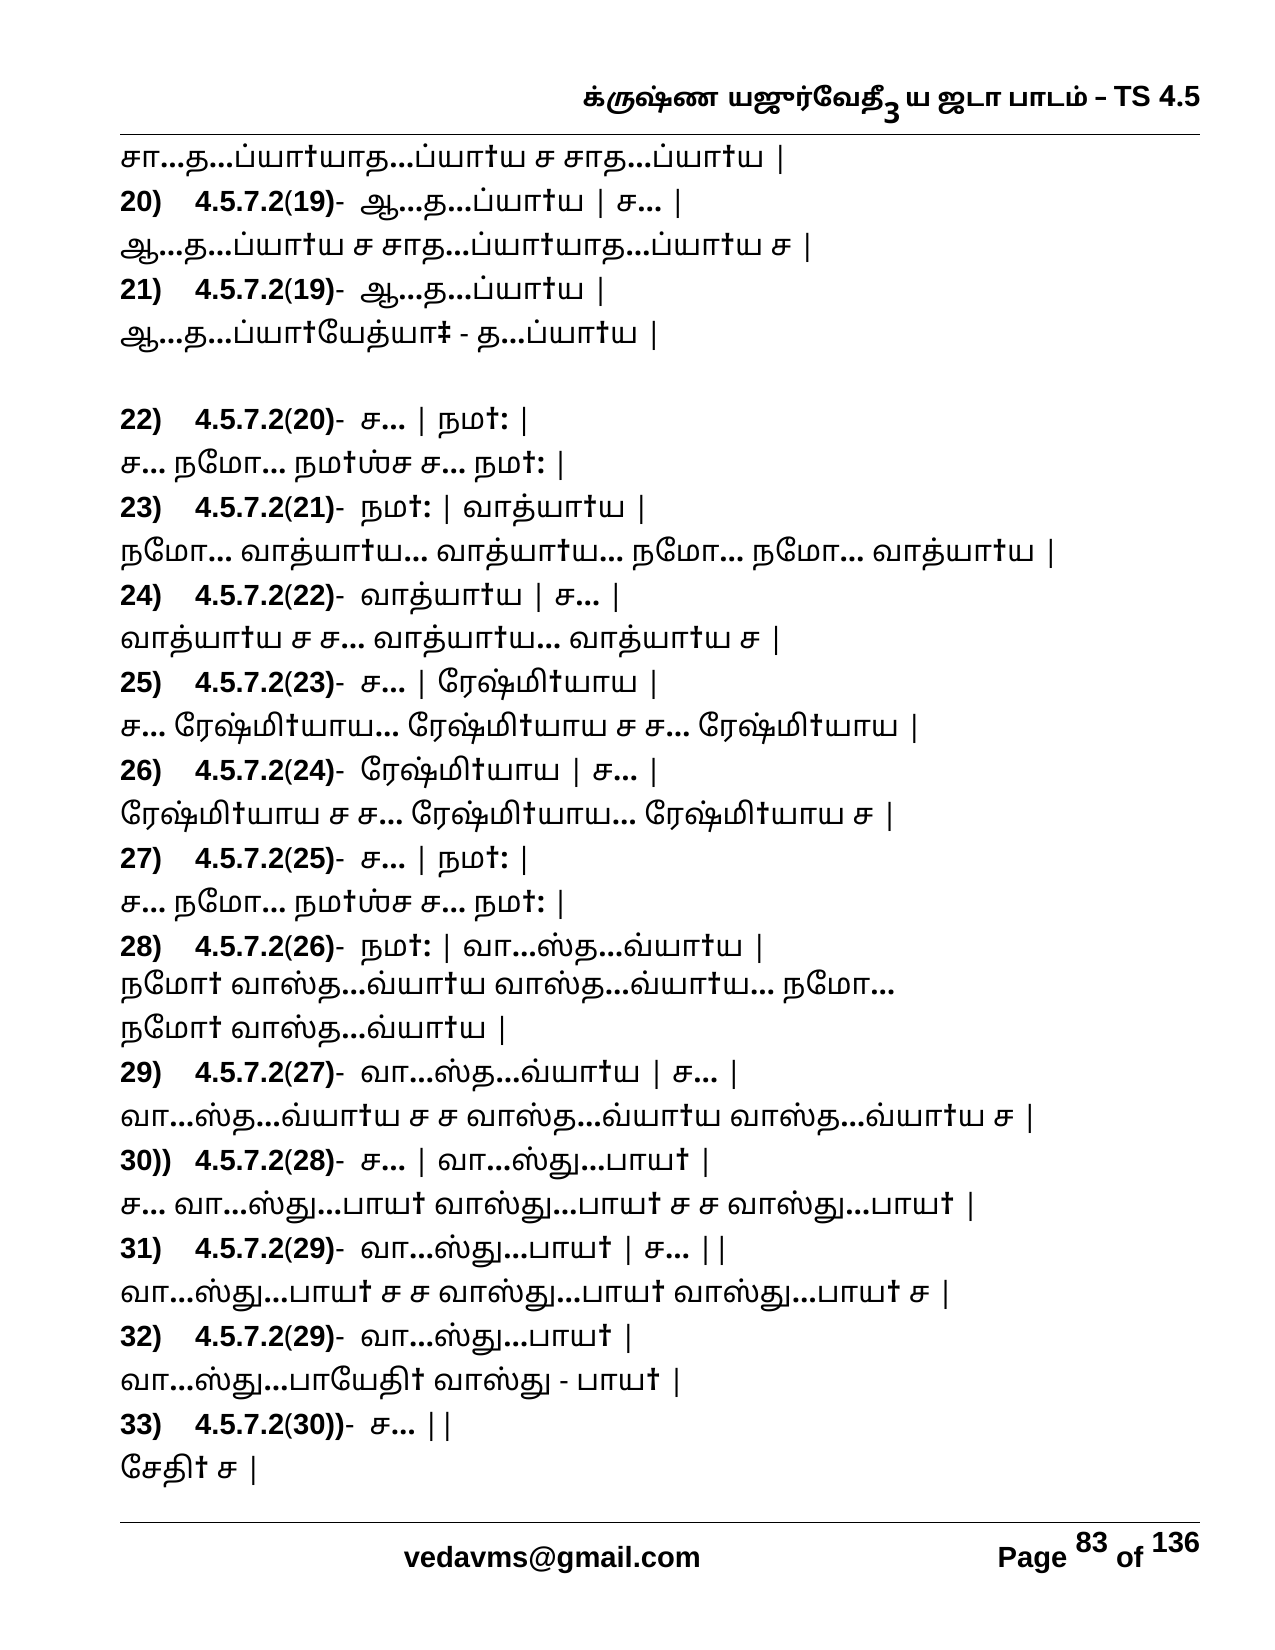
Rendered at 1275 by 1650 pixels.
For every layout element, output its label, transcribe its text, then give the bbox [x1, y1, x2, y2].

text 27) 4.5.7.2(25)- ச… | நம†: | [120, 837, 1200, 879]
text 24) 4.5.7.2(22)- வாத்யா†ய | ச… | [120, 574, 1200, 616]
text ச… ரேஷ்மி†யாய… ரேஷ்மி†யாய ச ச… ரேஷ்மி†யாய | [120, 706, 1200, 747]
text 32) 4.5.7.2(29)- வா…ஸ்து…பாய† | [120, 1315, 1200, 1357]
text நமோ… வாத்யா†ய… வாத்யா†ய… நமோ… நமோ… வாத்யா†ய | [120, 530, 1200, 572]
text 33) 4.5.7.2(30))- ச… || [120, 1403, 1200, 1445]
text ஆ…த…ப்யா†ய ச சாத…ப்யா†யாத…ப்யா†ய ச | [120, 224, 1200, 266]
text ச… வா…ஸ்து…பாய† வாஸ்து…பாய† ச ச வாஸ்து…பாய† | [120, 1183, 1200, 1225]
text சேதி† ச | [120, 1447, 1200, 1489]
text 28) 4.5.7.2(26)- நம†: | வா…ஸ்த…வ்யா†ய | [120, 925, 1200, 967]
text 25) 4.5.7.2(23)- ச… | ரேஷ்மி†யாய | [120, 662, 1200, 703]
text வா…ஸ்து…பாய† ச ச வாஸ்து…பாய† வாஸ்து…பாய† ச | [120, 1271, 1200, 1313]
text சா…த…ப்யா†யாத…ப்யா†ய ச சாத…ப்யா†ய | [120, 136, 1200, 178]
text வாத்யா†ய ச ச… வாத்யா†ய… வாத்யா†ய ச | [120, 618, 1200, 659]
text ஆ…த…ப்யா†யேத்யா‡ - த…ப்யா†ய | [120, 312, 1200, 354]
text 23) 4.5.7.2(21)- நம†: | வாத்யா†ய | [120, 486, 1200, 528]
text வா…ஸ்த…வ்யா†ய ச ச வாஸ்த…வ்யா†ய வாஸ்த…வ்யா†ய ச | [120, 1095, 1200, 1137]
text ச… நமோ… நம†ஶ்ச ச… நம†: | [120, 881, 1200, 923]
text 29) 4.5.7.2(27)- வா…ஸ்த…வ்யா†ய | ச… | [120, 1051, 1200, 1093]
text 21) 4.5.7.2(19)- ஆ…த…ப்யா†ய | [120, 268, 1200, 310]
text ச… நமோ… நம†ஶ்ச ச… நம†: | [120, 442, 1200, 484]
text 31) 4.5.7.2(29)- வா…ஸ்து…பாய† | ச… || [120, 1227, 1200, 1269]
text வா…ஸ்து…பாயேதி† வாஸ்து - பாய† | [120, 1359, 1200, 1401]
text நமோ† வாஸ்த…வ்யா†ய வாஸ்த…வ்யா†ய… நமோ… நமோ† வாஸ்த…வ்யா†ய | [120, 969, 1200, 1049]
text 20) 4.5.7.2(19)- ஆ…த…ப்யா†ய | ச… | [120, 180, 1200, 222]
text 22) 4.5.7.2(20)- ச… | நம†: | [120, 398, 1200, 440]
text 30)) 4.5.7.2(28)- ச… | வா…ஸ்து…பாய† | [120, 1139, 1200, 1181]
text ரேஷ்மி†யாய ச ச… ரேஷ்மி†யாய… ரேஷ்மி†யாய ச | [120, 793, 1200, 835]
text 26) 4.5.7.2(24)- ரேஷ்மி†யாய | ச… | [120, 749, 1200, 791]
